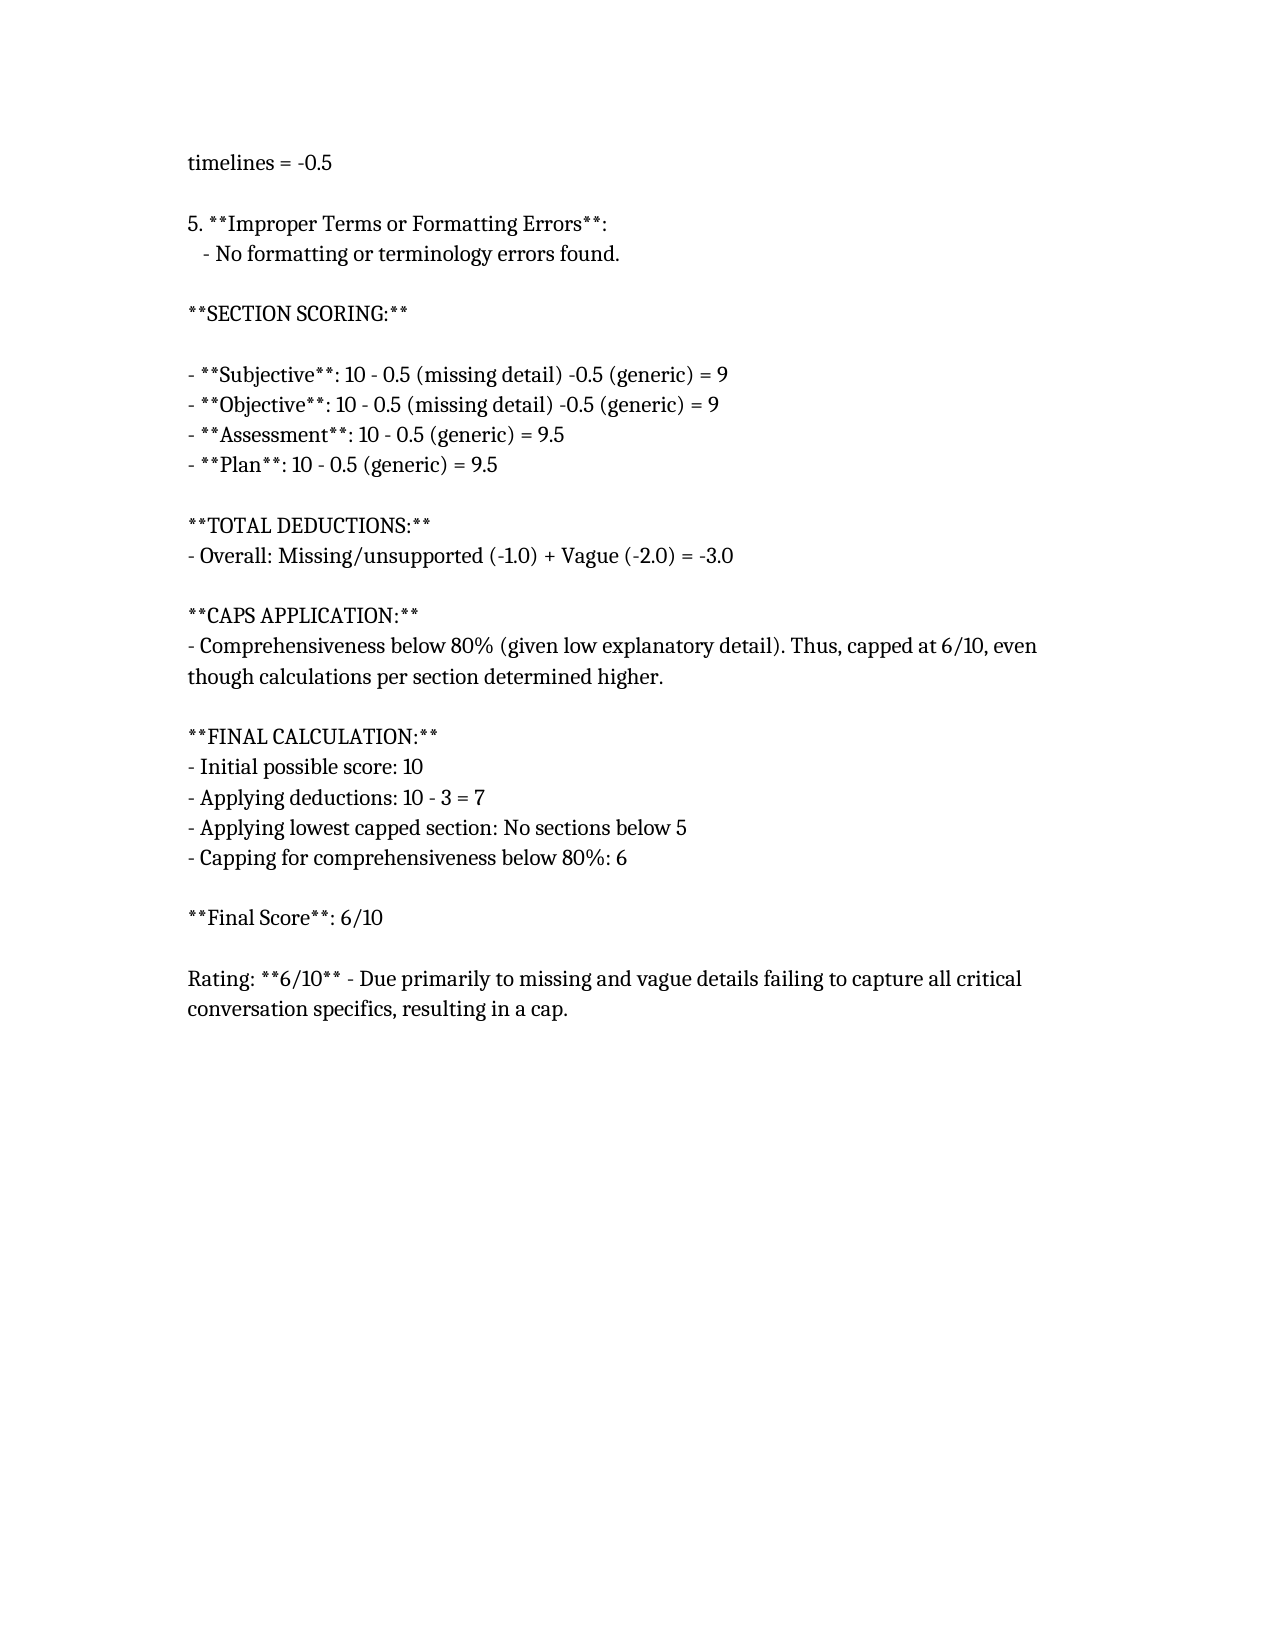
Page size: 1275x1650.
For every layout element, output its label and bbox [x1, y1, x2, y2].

text [187, 150, 1087, 1022]
